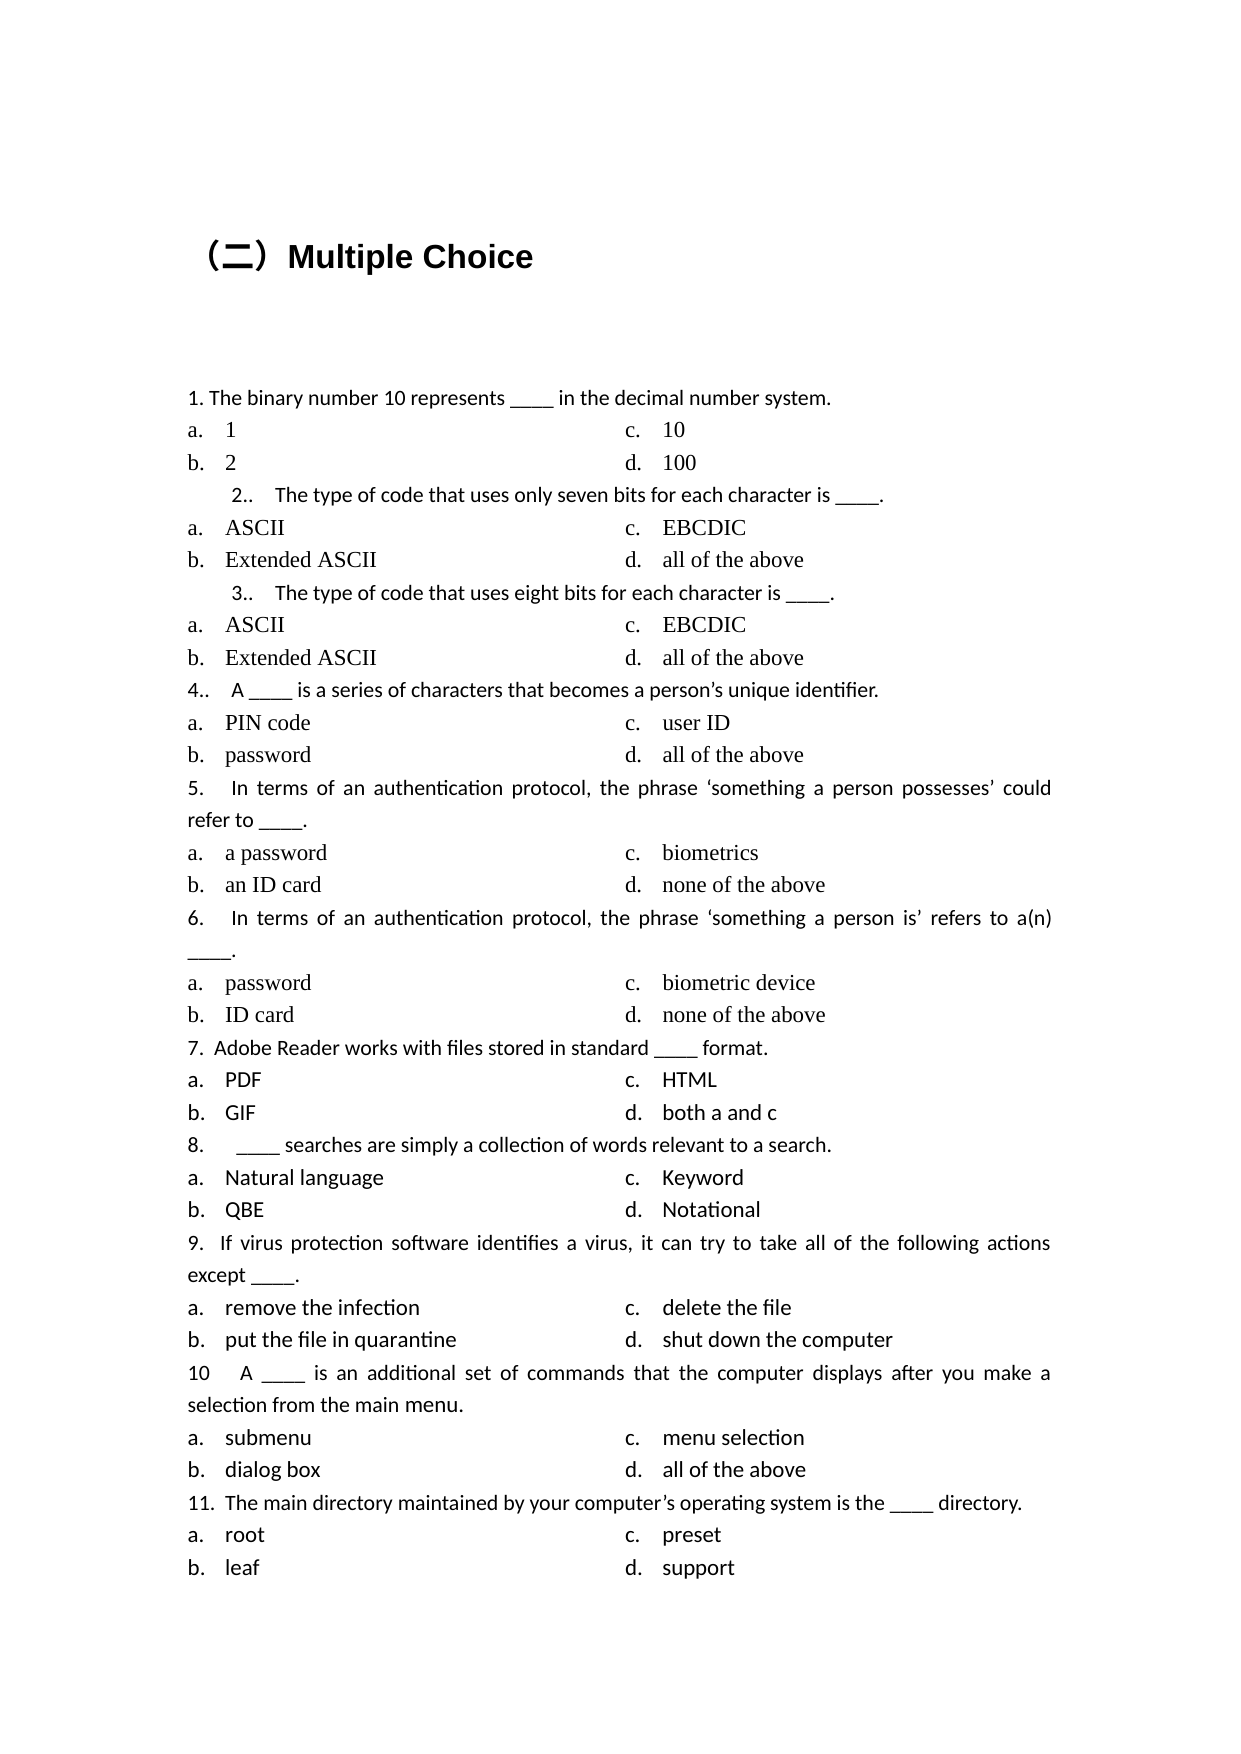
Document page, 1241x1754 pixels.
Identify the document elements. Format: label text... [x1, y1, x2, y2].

table_header a. [183, 706, 220, 738]
table_cell d. [620, 1323, 658, 1356]
table_header PIN code [220, 706, 620, 738]
table_cell QBE [220, 1193, 620, 1226]
table_header biometrics [657, 836, 1057, 868]
table_header delete the file [658, 1291, 1057, 1323]
table_cell shut down the computer [658, 1323, 1057, 1356]
table_header preset [657, 1518, 1057, 1551]
table_cell d. [620, 1096, 657, 1128]
table_header c. [620, 1518, 657, 1551]
table_header PDF [220, 1063, 620, 1096]
table_header c. [620, 1291, 658, 1323]
table_cell all of the above [658, 1453, 1057, 1486]
table_header c. [620, 706, 658, 738]
table_header c. [620, 836, 657, 868]
text 8. ____ searches are simply a collection of words relevant to a search. [187, 1128, 1053, 1161]
table_cell d. [620, 641, 657, 673]
table_cell d. [620, 1551, 657, 1583]
table_cell all of the above [658, 543, 1057, 576]
table_cell all of the above [658, 641, 1057, 673]
table_cell b. [183, 1323, 220, 1356]
table_header a. [183, 1291, 220, 1323]
table_cell d. [620, 543, 657, 576]
text 2.. The type of code that uses only seven bits for each character is ____. [187, 478, 1053, 511]
table_cell d. [620, 738, 658, 771]
table_cell Extended ASCII [220, 543, 620, 576]
table_cell leaf [220, 1551, 620, 1583]
table_cell b. [183, 1551, 220, 1583]
table_cell d. [620, 998, 657, 1031]
table_header submenu [220, 1421, 620, 1453]
table_header menu selection [658, 1421, 1057, 1453]
table_header EBCDIC [658, 511, 1057, 543]
table_header ASCII [220, 608, 620, 641]
table_header a. [183, 1063, 220, 1096]
table_header root [220, 1518, 620, 1551]
table_header user ID [658, 706, 1057, 738]
table_header ASCII [220, 511, 620, 543]
table_header a. [183, 966, 220, 998]
table_cell an ID card [220, 868, 620, 901]
text 11. The main directory maintained by your computer’s operating system is the ____ directory. [187, 1486, 1053, 1518]
table_cell d. [620, 446, 657, 478]
table_cell 2 [220, 446, 620, 478]
table_header a. [183, 1518, 220, 1551]
table_cell Notational [657, 1193, 1057, 1226]
table_cell 100 [657, 446, 1057, 478]
table_cell b. [183, 738, 220, 771]
table_cell GIF [220, 1096, 620, 1128]
table_header biometric device [658, 966, 1057, 998]
table_cell b. [183, 641, 220, 673]
table_header Natural language [220, 1161, 620, 1193]
table_header a. [183, 511, 220, 543]
table_header a. [183, 836, 220, 868]
table_cell none of the above [658, 998, 1057, 1031]
table_header c. [620, 1161, 657, 1193]
table_header c. [620, 511, 657, 543]
text 5. In terms of an authentication protocol, the phrase ‘something a person possesses’ could refer to ____. [187, 771, 1053, 836]
table_cell dialog box [220, 1453, 620, 1486]
table_header c. [620, 1421, 657, 1453]
table_header c. [620, 966, 657, 998]
table_header c. [620, 413, 657, 446]
table_cell d. [620, 1193, 657, 1226]
table_cell support [657, 1551, 1057, 1583]
text 3.. The type of code that uses eight bits for each character is ____. [187, 576, 1053, 608]
text 4.. A ____ is a series of characters that becomes a person’s unique identifier. [187, 673, 1053, 706]
table_cell password [220, 738, 620, 771]
text 1. The binary number 10 represents ____ in the decimal number system. [187, 381, 1053, 413]
table_header c. [620, 608, 657, 641]
table_header a. [183, 1421, 220, 1453]
table_cell b. [183, 1096, 220, 1128]
table_cell put the file in quarantine [220, 1323, 620, 1356]
table_cell all of the above [658, 738, 1057, 771]
table_header EBCDIC [658, 608, 1057, 641]
text 9. If virus protection software identifies a virus, it can try to take all of the following actions except ____. [187, 1226, 1053, 1291]
table_header a. [183, 413, 220, 446]
table_cell ID card [220, 998, 620, 1031]
table_header 1 [220, 413, 620, 446]
table_cell none of the above [657, 868, 1057, 901]
table_cell b. [183, 446, 220, 478]
table_header a. [183, 1161, 220, 1193]
table_header HTML [657, 1063, 1057, 1096]
table_header c. [620, 1063, 657, 1096]
table_header password [220, 966, 620, 998]
subtitle （二）Multiple Choice [187, 222, 1053, 287]
table_cell both a and c [657, 1096, 1057, 1128]
table_header a. [183, 608, 220, 641]
table_cell b. [183, 1193, 220, 1226]
table_header 10 [657, 413, 1057, 446]
table_cell d. [620, 1453, 657, 1486]
table_cell d. [620, 868, 657, 901]
table_header remove the infection [220, 1291, 620, 1323]
table_header Keyword [657, 1161, 1057, 1193]
table_cell b. [183, 868, 220, 901]
table_header a password [220, 836, 620, 868]
table_cell Extended ASCII [220, 641, 620, 673]
text 7. Adobe Reader works with files stored in standard ____ format. [187, 1031, 1053, 1063]
text 6. In terms of an authentication protocol, the phrase ‘something a person is’ refers to a(n) ____. [187, 901, 1053, 966]
table_cell b. [183, 543, 220, 576]
table_cell b. [183, 1453, 220, 1486]
text 10 A ____ is an additional set of commands that the computer displays after you make a selection from the main menu. [187, 1356, 1053, 1421]
table_cell b. [183, 998, 220, 1031]
